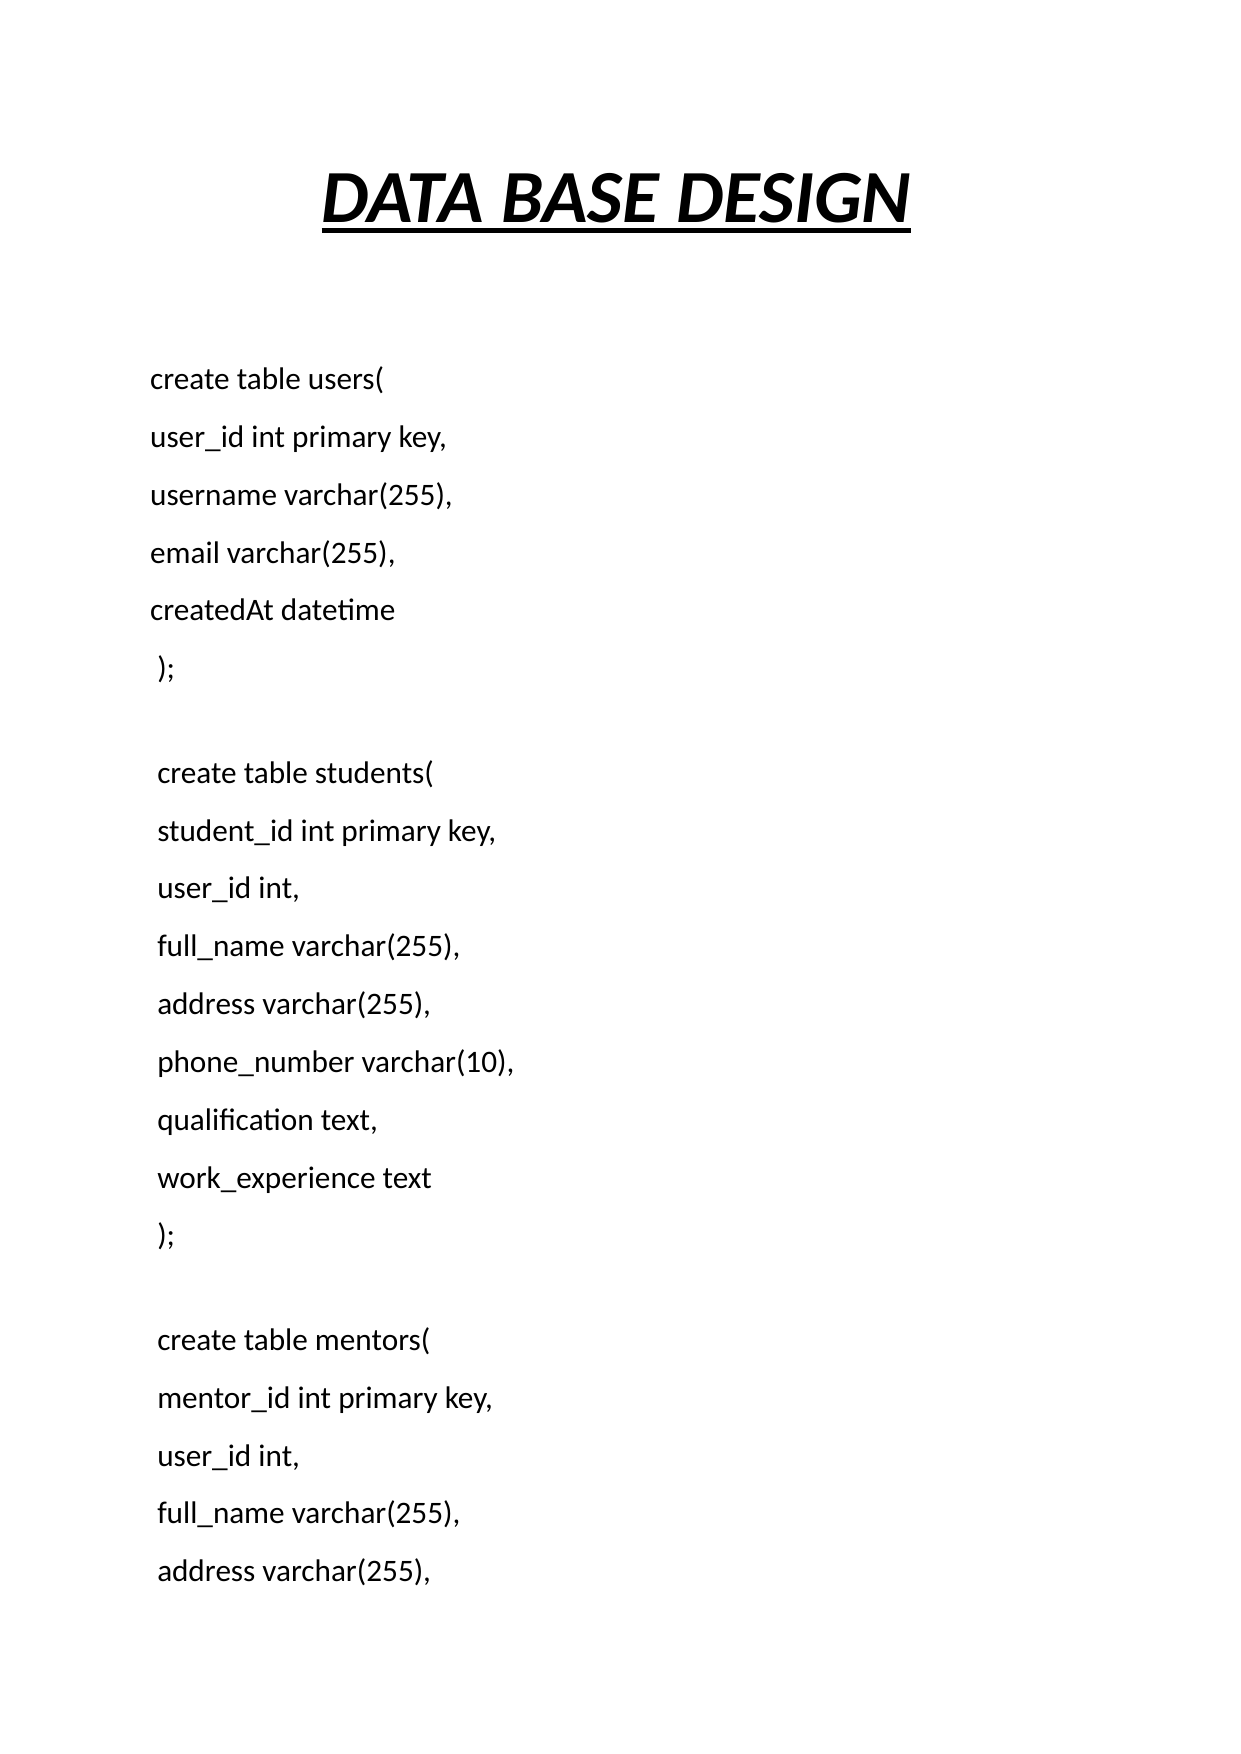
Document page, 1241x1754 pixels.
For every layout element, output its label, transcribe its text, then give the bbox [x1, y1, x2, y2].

text user_id int, [150, 1436, 1090, 1474]
text email varchar(255), [150, 533, 1090, 571]
text DATA BASE DESIGN [150, 150, 1090, 242]
text ); [150, 648, 1090, 686]
text work_experience text [150, 1158, 1090, 1196]
text full_name varchar(255), [150, 1494, 1090, 1532]
text qualification text, [150, 1100, 1090, 1138]
text user_id int, [150, 869, 1090, 907]
text createdAt datetime [150, 591, 1090, 629]
text mentor_id int primary key, [150, 1378, 1090, 1416]
text create table users( [150, 359, 1090, 397]
text create table students( [150, 753, 1090, 791]
text address varchar(255), [150, 984, 1090, 1022]
text create table mentors( [150, 1320, 1090, 1358]
text user_id int primary key, [150, 417, 1090, 455]
text student_id int primary key, [150, 811, 1090, 849]
text full_name varchar(255), [150, 926, 1090, 964]
text username varchar(255), [150, 475, 1090, 513]
text address varchar(255), [150, 1551, 1090, 1589]
text ); [150, 1216, 1090, 1254]
text phone_number varchar(10), [150, 1042, 1090, 1080]
